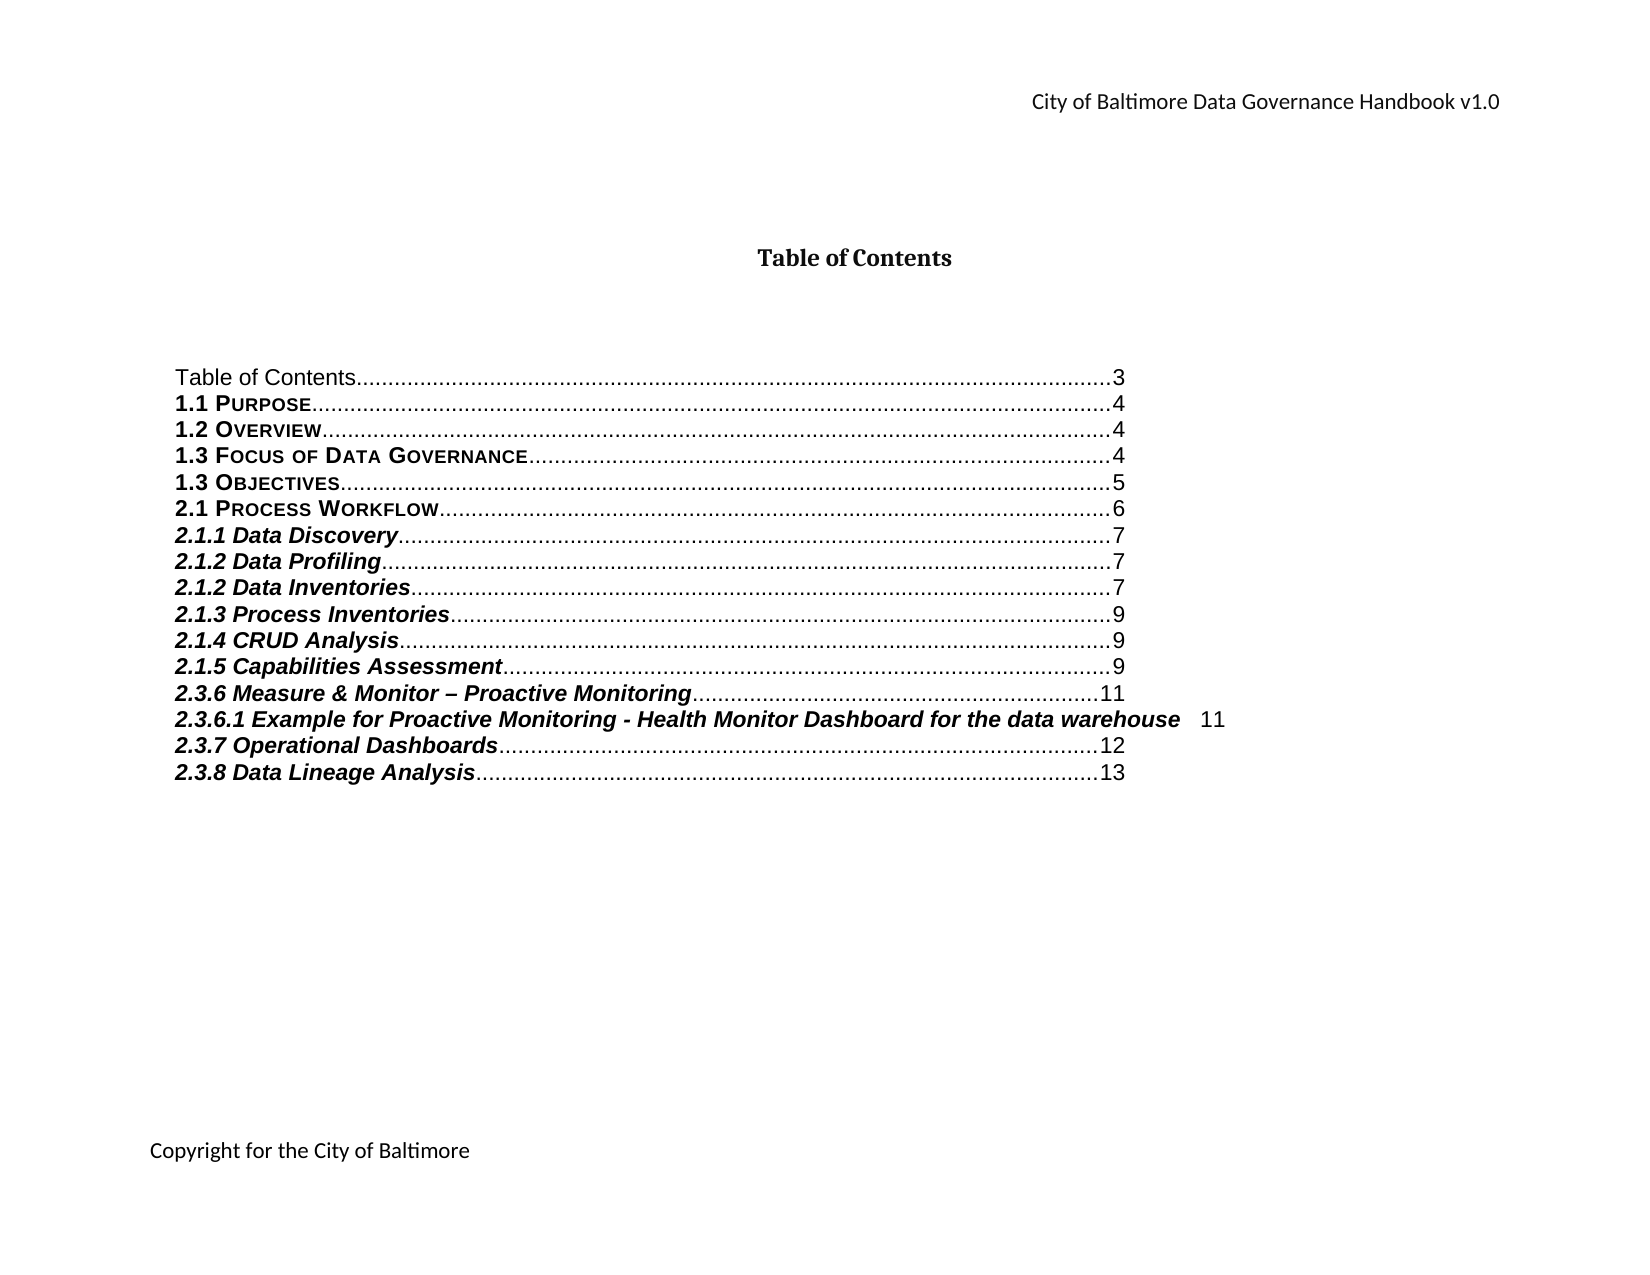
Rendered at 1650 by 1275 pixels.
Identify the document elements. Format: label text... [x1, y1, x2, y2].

text 2.1.2 Data Profiling 7 [175, 548, 1500, 574]
text Table of Contents 3 [175, 363, 1500, 390]
text 2.1.2 Data Inventories 7 [175, 574, 1500, 601]
text 2.3.6.1 Example for Proactive Monitoring - Health Monitor Dashboard for the data warehouse 11 [175, 706, 1500, 732]
text 2.1.4 CRUD Analysis 9 [175, 627, 1500, 653]
text 2.3.6 Measure & Monitor – Proactive Monitoring 11 [175, 680, 1500, 706]
text 1.3 Focus of Data Governance 4 [175, 442, 1500, 469]
text 2.1.1 Data Discovery 7 [175, 522, 1500, 548]
text 2.3.7 Operational Dashboards 12 [175, 732, 1500, 759]
text 1.1 Purpose 4 [175, 390, 1500, 416]
text 1.3 Objectives 5 [175, 469, 1500, 495]
subtitle Table of Contents [735, 244, 1500, 273]
text 2.1.5 Capabilities Assessment 9 [175, 653, 1500, 680]
text 2.1 Process Workflow 6 [175, 495, 1500, 522]
text 2.1.3 Process Inventories 9 [175, 601, 1500, 627]
text 1.2 Overview 4 [175, 416, 1500, 442]
text 2.3.8 Data Lineage Analysis 13 [175, 759, 1500, 785]
